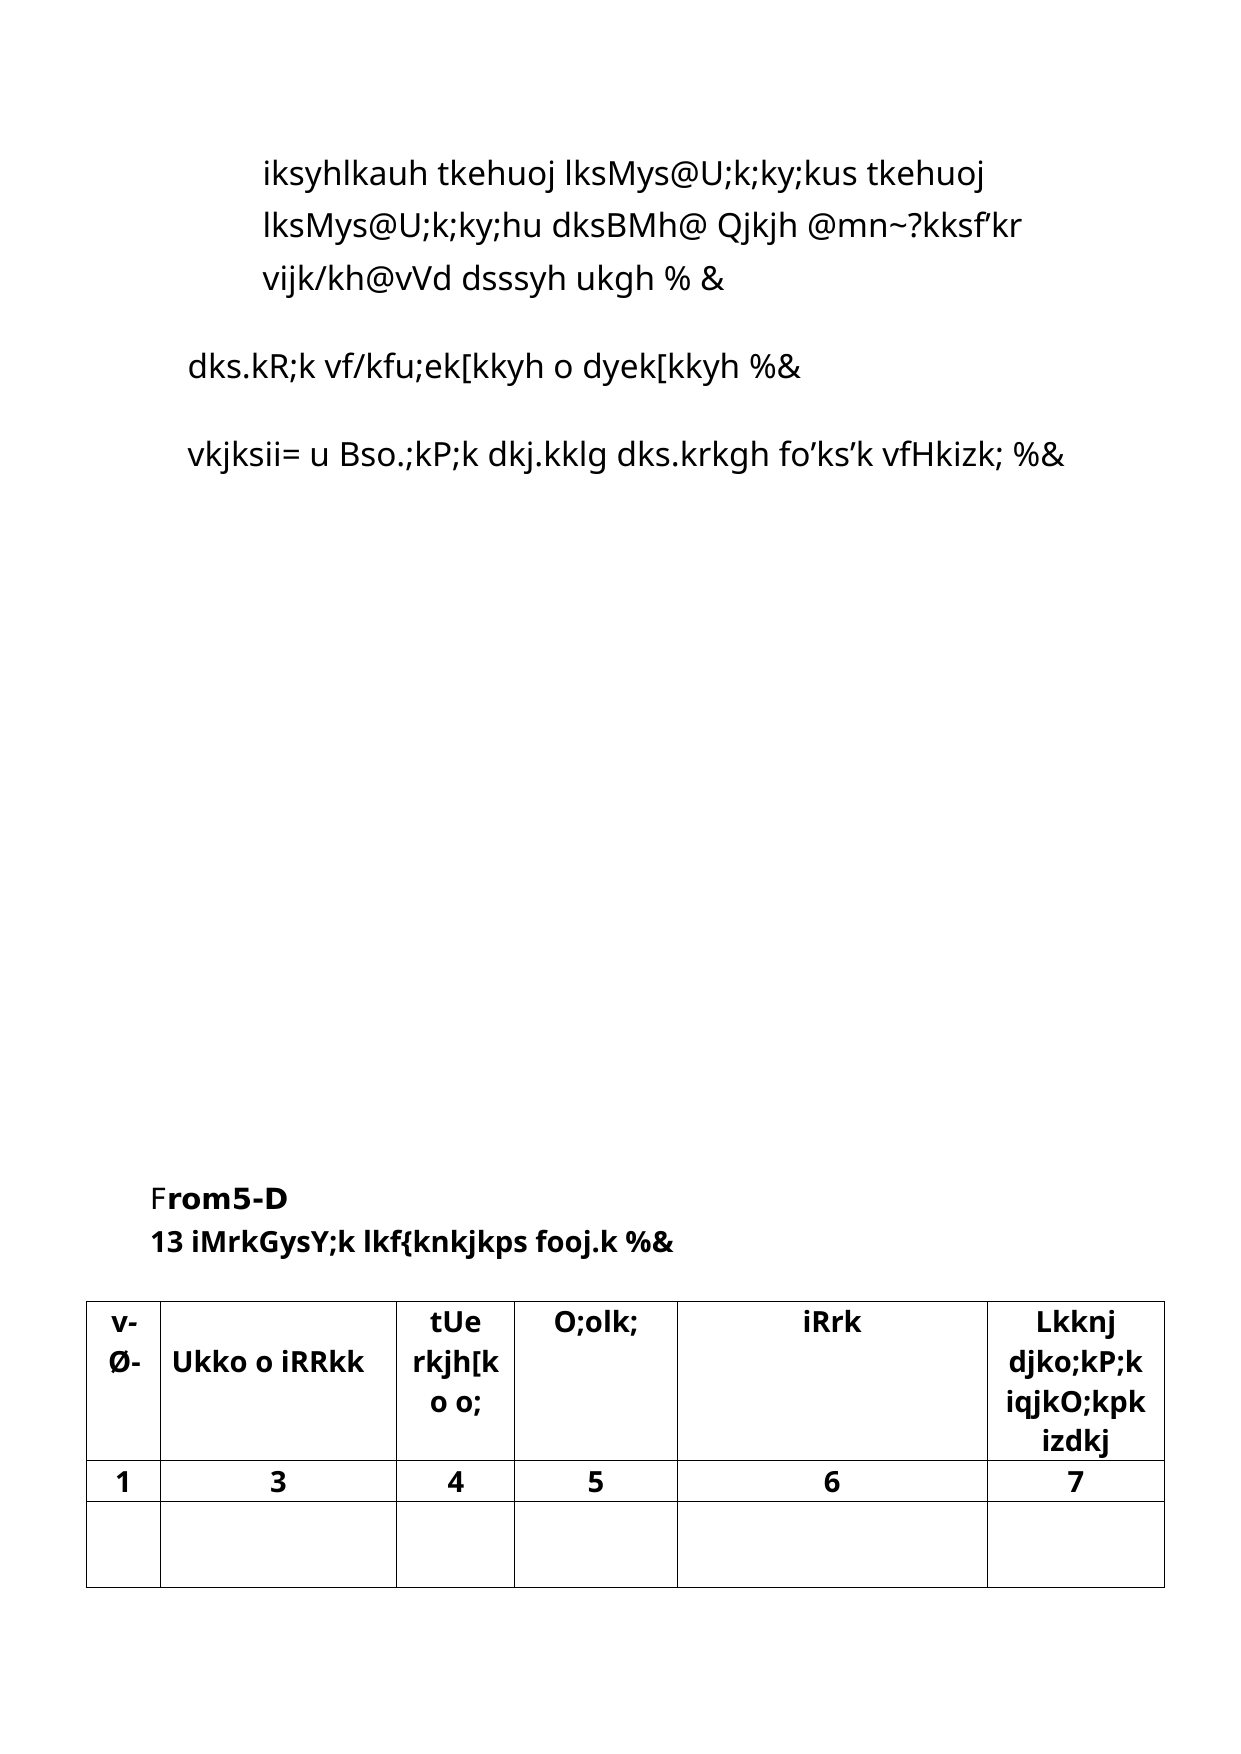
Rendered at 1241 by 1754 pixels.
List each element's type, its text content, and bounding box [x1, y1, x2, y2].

text vkjksii= u Bso.;kP;k dkj.kklg dks.krkgh fo’ks’k vfHkizk; %& [187, 431, 1090, 476]
table_cell 5 [515, 1461, 677, 1501]
table_cell 3 [161, 1461, 396, 1501]
table_cell 4 [397, 1461, 514, 1501]
table_header tUe rkjh[k o o; [397, 1302, 514, 1460]
table_cell [515, 1502, 677, 1587]
text iksyhlkauh tkehuoj lksMys@U;k;ky;kus tkehuoj lksMys@U;k;ky;hu dksBMh@ Qjkjh @mn~?kksf’kr vijk/kh@vVd dsssyh ukgh % & [262, 150, 1090, 300]
table_cell 1 [87, 1461, 160, 1501]
table_cell [678, 1502, 987, 1587]
table_cell [161, 1502, 396, 1587]
table_header Lkknj djko;kP;k iqjkO;kpk izdkj [988, 1302, 1164, 1460]
table_cell 6 [678, 1461, 987, 1501]
table_cell [988, 1502, 1164, 1587]
table_header O;olk; [515, 1302, 677, 1460]
table_header iRrk [678, 1302, 987, 1460]
table_header Ukko o iRRkk [161, 1302, 396, 1460]
text From5-D [150, 1149, 1090, 1216]
table_cell [87, 1502, 160, 1587]
table_header v-Ø- [87, 1302, 160, 1460]
text 13 iMrkGysY;k lkf{knkjkps fooj.k %& [150, 1221, 1090, 1261]
table_cell [397, 1502, 514, 1587]
text dks.kR;k vf/kfu;ek[kkyh o dyek[kkyh %& [187, 342, 1090, 388]
table_cell 7 [988, 1461, 1164, 1501]
